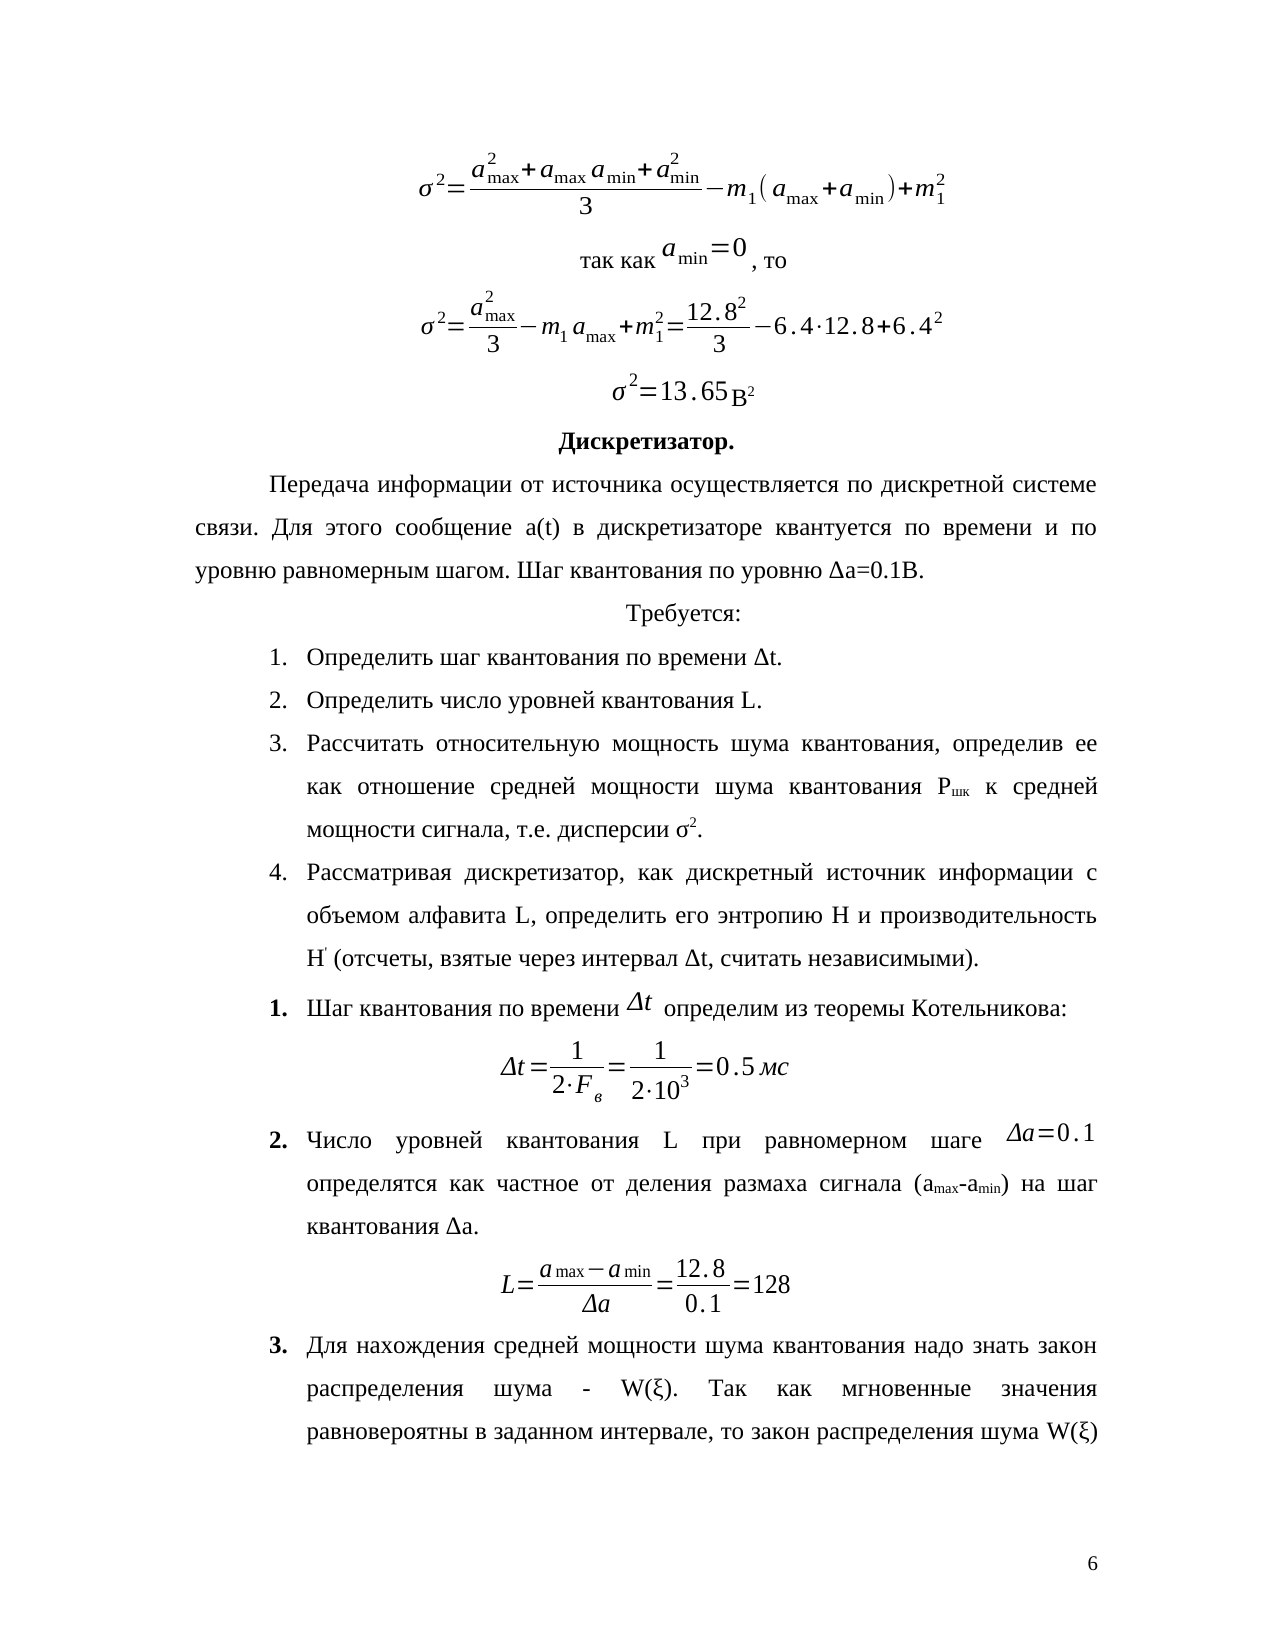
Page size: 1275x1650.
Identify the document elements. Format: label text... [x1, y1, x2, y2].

text Дискретизатор. [195, 426, 1098, 455]
list Число уровней квантования L при равномерном шаге определятся как частное от деления размаха сигнала (amax-amin) на шаг квантования Δa. [269, 1118, 1098, 1240]
text Передача информации от источника осуществляется по дискретной системе связи. Для этого сообщение a(t) в дискретизаторе квантуется по времени и по уровню равномерным шагом. Шаг квантования по уровню Δa=0.1B. [195, 469, 1098, 584]
text так как , то [195, 232, 1098, 274]
text В2 [195, 370, 1098, 412]
list Определить число уровней квантования L. [269, 685, 1098, 713]
list Рассчитать относительную мощность шума квантования, определив ее как отношение средней мощности шума квантования Ршк к средней мощности сигнала, т.е. дисперсии σ2. [269, 728, 1098, 843]
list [269, 1330, 1098, 1445]
text Требуется: [195, 598, 1098, 627]
list Рассматривая дискретизатор, как дискретный источник информации с объемом алфавита L, определить его энтропию Н и производительность Н' (отсчеты, взятые через интервал Δt, считать независимыми). [269, 857, 1098, 972]
list Шаг квантования по времени определим из теоремы Котельникова: [269, 987, 1098, 1022]
list Определить шаг квантования по времени Δt. [269, 642, 1098, 670]
